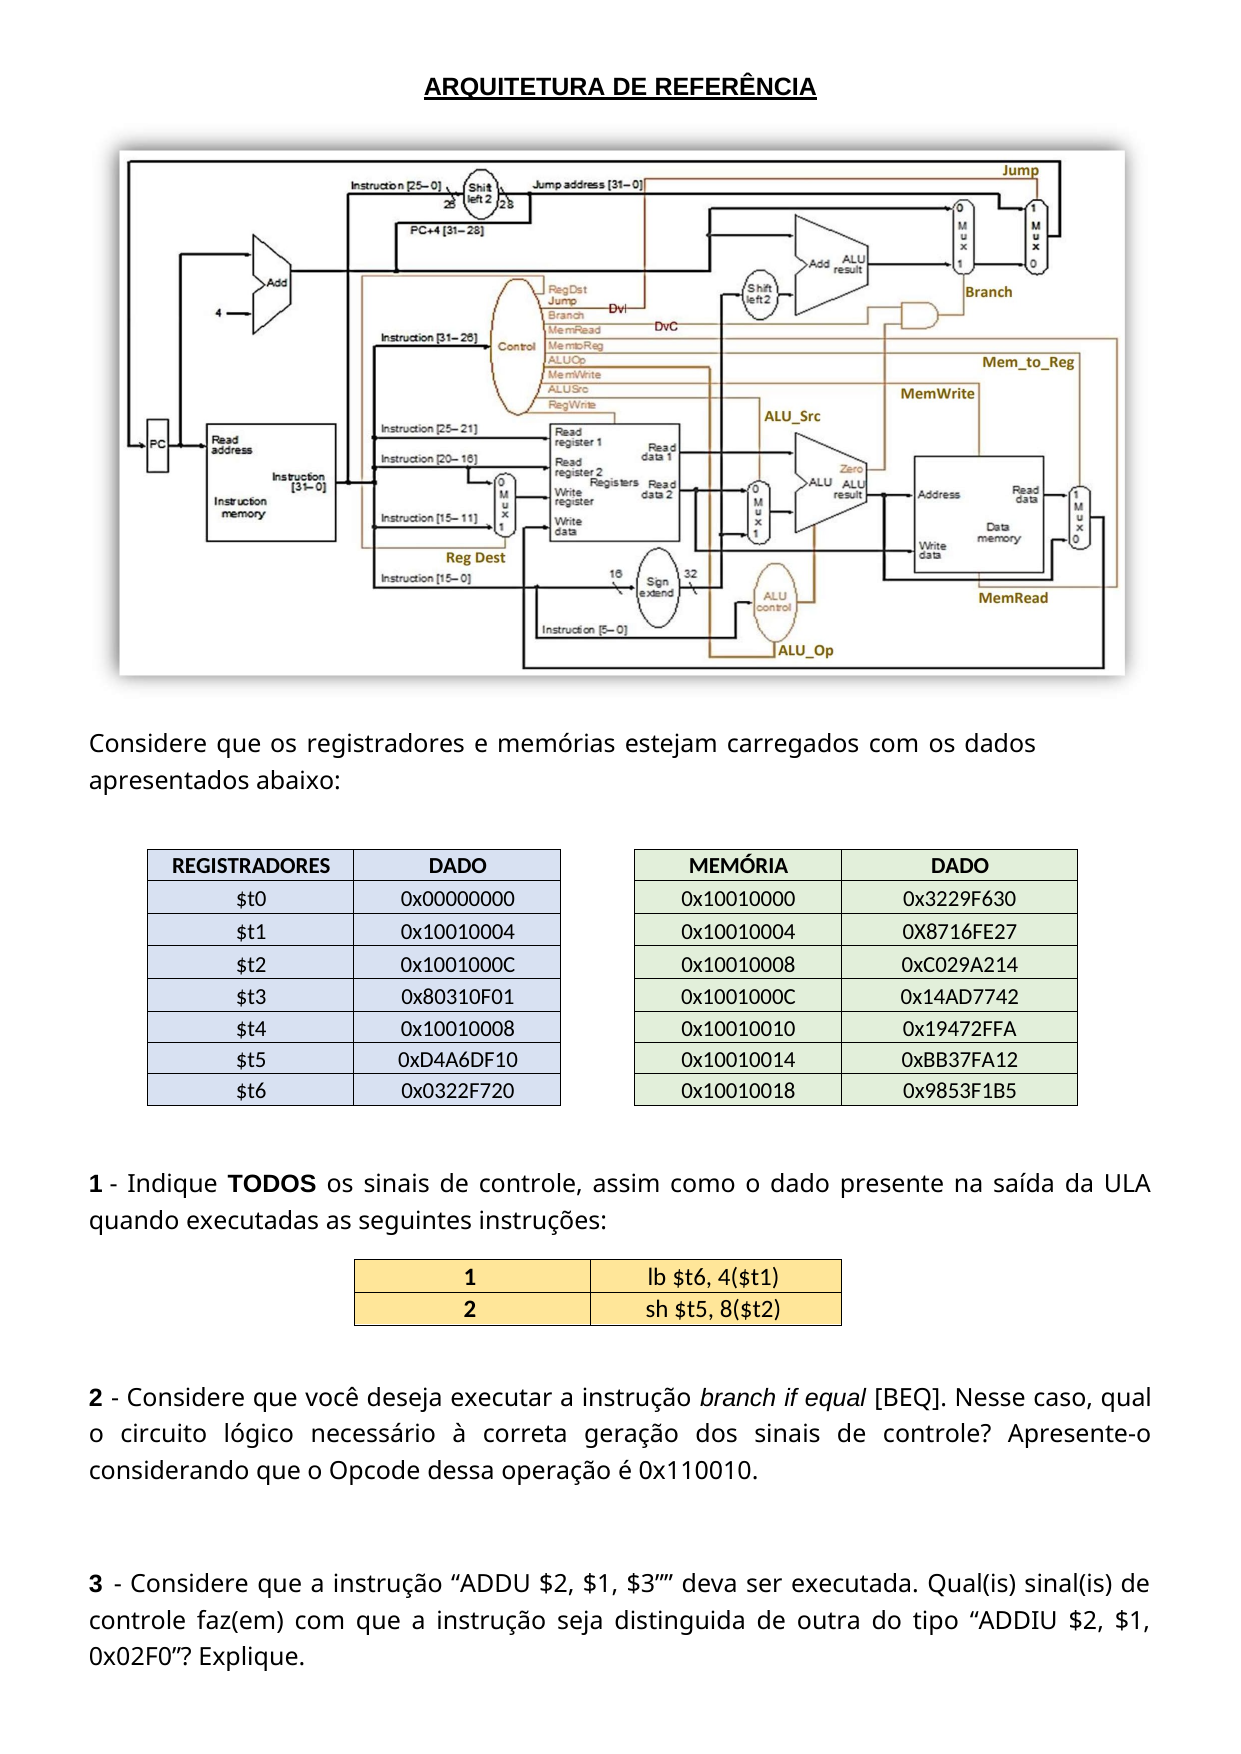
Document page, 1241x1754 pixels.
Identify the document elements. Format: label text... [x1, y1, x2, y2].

list - Considere que você deseja executar a instrução branch if equal [BEQ]. Nesse caso, qual o circuito lógico necessário à correta geração dos sinais de controle? Apresente-o considerando que o Opcode dessa operação é 0x110010. [88, 1379, 1152, 1487]
table_cell sh $t5, 8($t2) [591, 1293, 841, 1324]
table_header 1 [355, 1260, 590, 1292]
table_cell 2 [355, 1293, 590, 1324]
list - Indique TODOS os sinais de controle, assim como o dado presente na saída da ULA quando executadas as seguintes instruções: [88, 1166, 1152, 1237]
picture [92, 123, 1148, 699]
table_header lb $t6, 4($t1) [591, 1260, 841, 1292]
title ARQUITETURA DE REFERÊNCIA [422, 72, 818, 101]
list - Considere que a instrução “ADDU $2, $1, $3”” deva ser executada. Qual(is) sinal(is) de controle faz(em) com que a instrução seja distinguida de outra do tipo “ADDIU $2, $1, 0x02F0”? Explique. [88, 1566, 1152, 1673]
